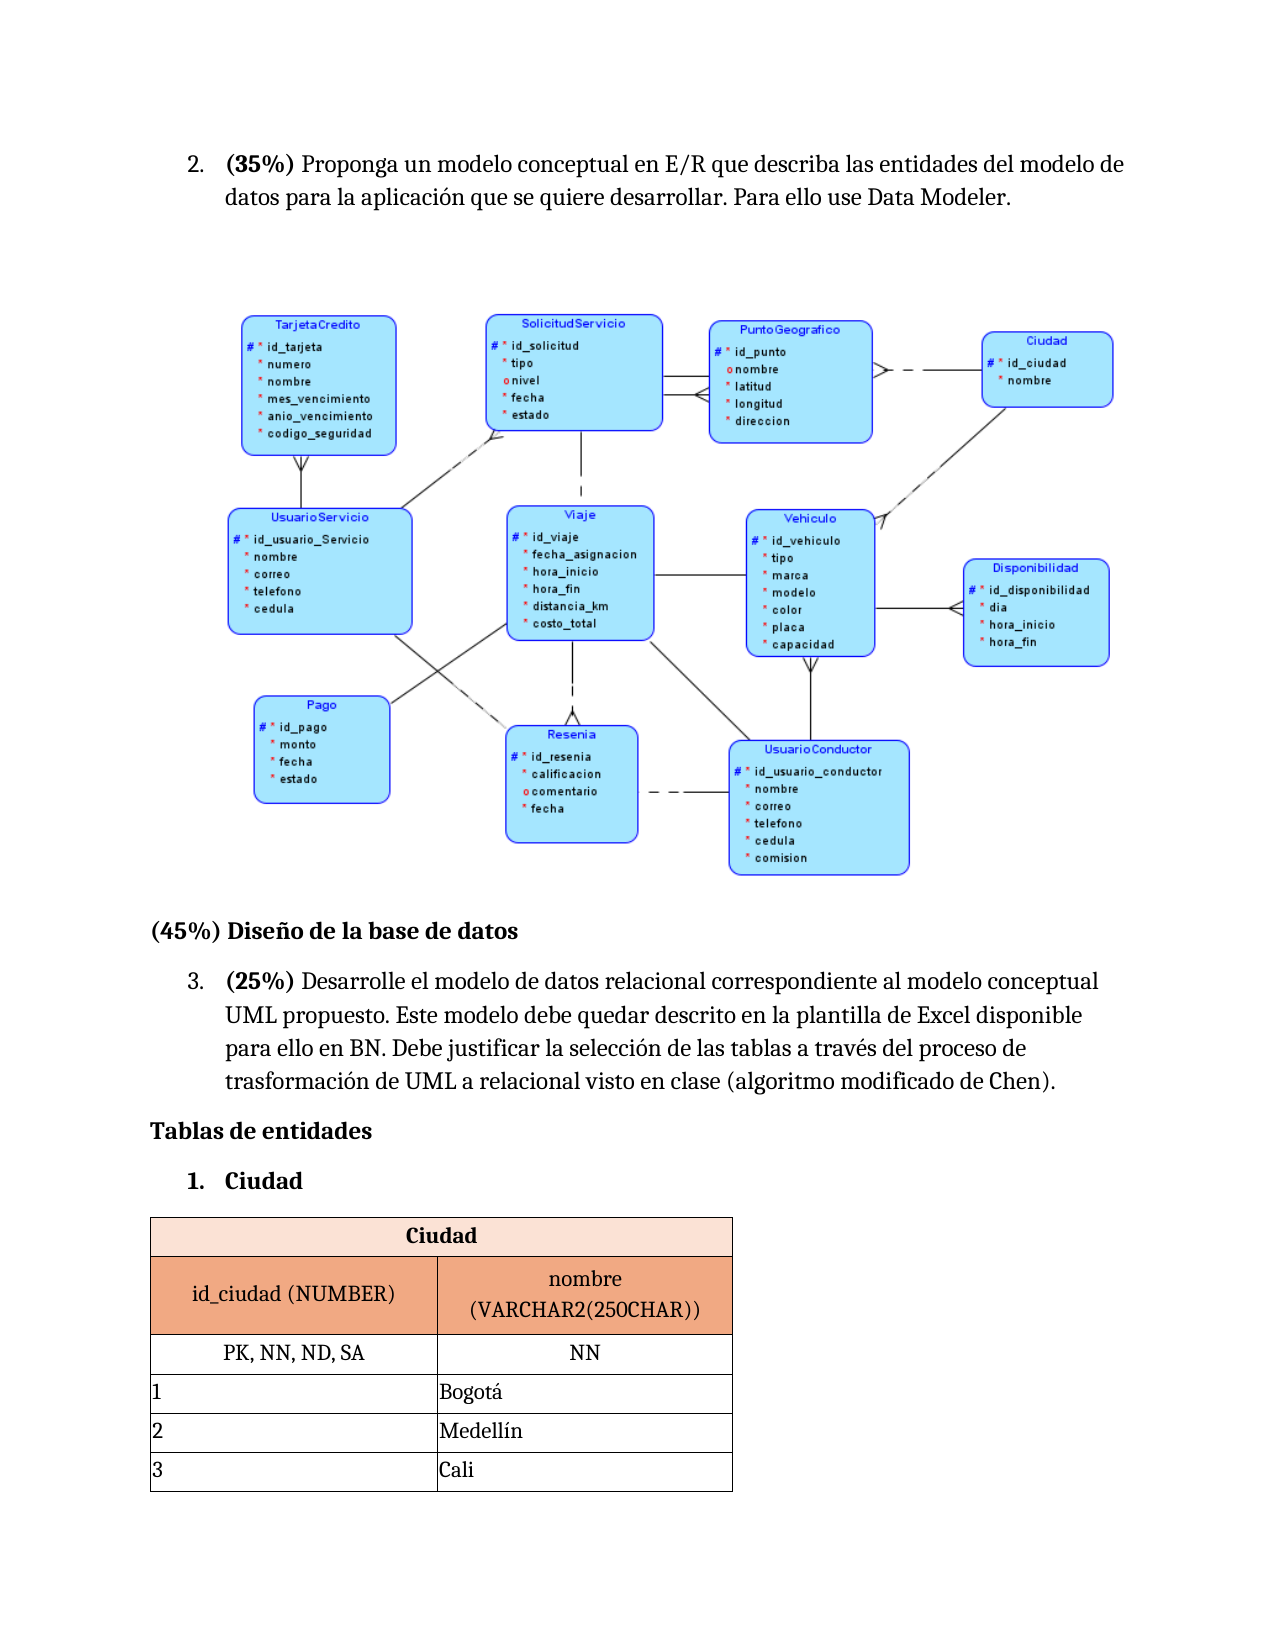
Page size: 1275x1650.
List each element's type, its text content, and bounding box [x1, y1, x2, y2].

table_cell PK, NN, ND, SA [151, 1335, 437, 1373]
table_cell nombre (VARCHAR2(250CHAR)) [438, 1257, 732, 1334]
table_cell 1 [151, 1375, 437, 1412]
table_cell Medellín [438, 1414, 732, 1452]
text (45%) Diseño de la base de datos [150, 917, 1125, 946]
table_cell id_ciudad (NUMBER) [151, 1257, 437, 1334]
table_cell 2 [151, 1414, 437, 1452]
table_cell Bogotá [438, 1375, 732, 1412]
table_cell Cali [438, 1453, 732, 1491]
list (25%) Desarrolle el modelo de datos relacional correspondiente al modelo conceptual UML propuesto. Este modelo debe quedar descrito en la plantilla de Excel disponible para ello en BN. Debe justificar la selección de las tablas a través del proceso de trasformación de UML a relacional visto en clase (algoritmo modificado de Chen). [187, 967, 1125, 1096]
table_cell NN [438, 1335, 732, 1373]
picture [150, 245, 1125, 888]
table_header Ciudad [151, 1218, 732, 1256]
table_cell 3 [151, 1453, 437, 1491]
list (35%) Proponga un modelo conceptual en E/R que describa las entidades del modelo de datos para la aplicación que se quiere desarrollar. Para ello use Data Modeler. [187, 150, 1125, 212]
text Tablas de entidades [150, 1117, 1125, 1146]
list Ciudad [187, 1167, 1125, 1196]
